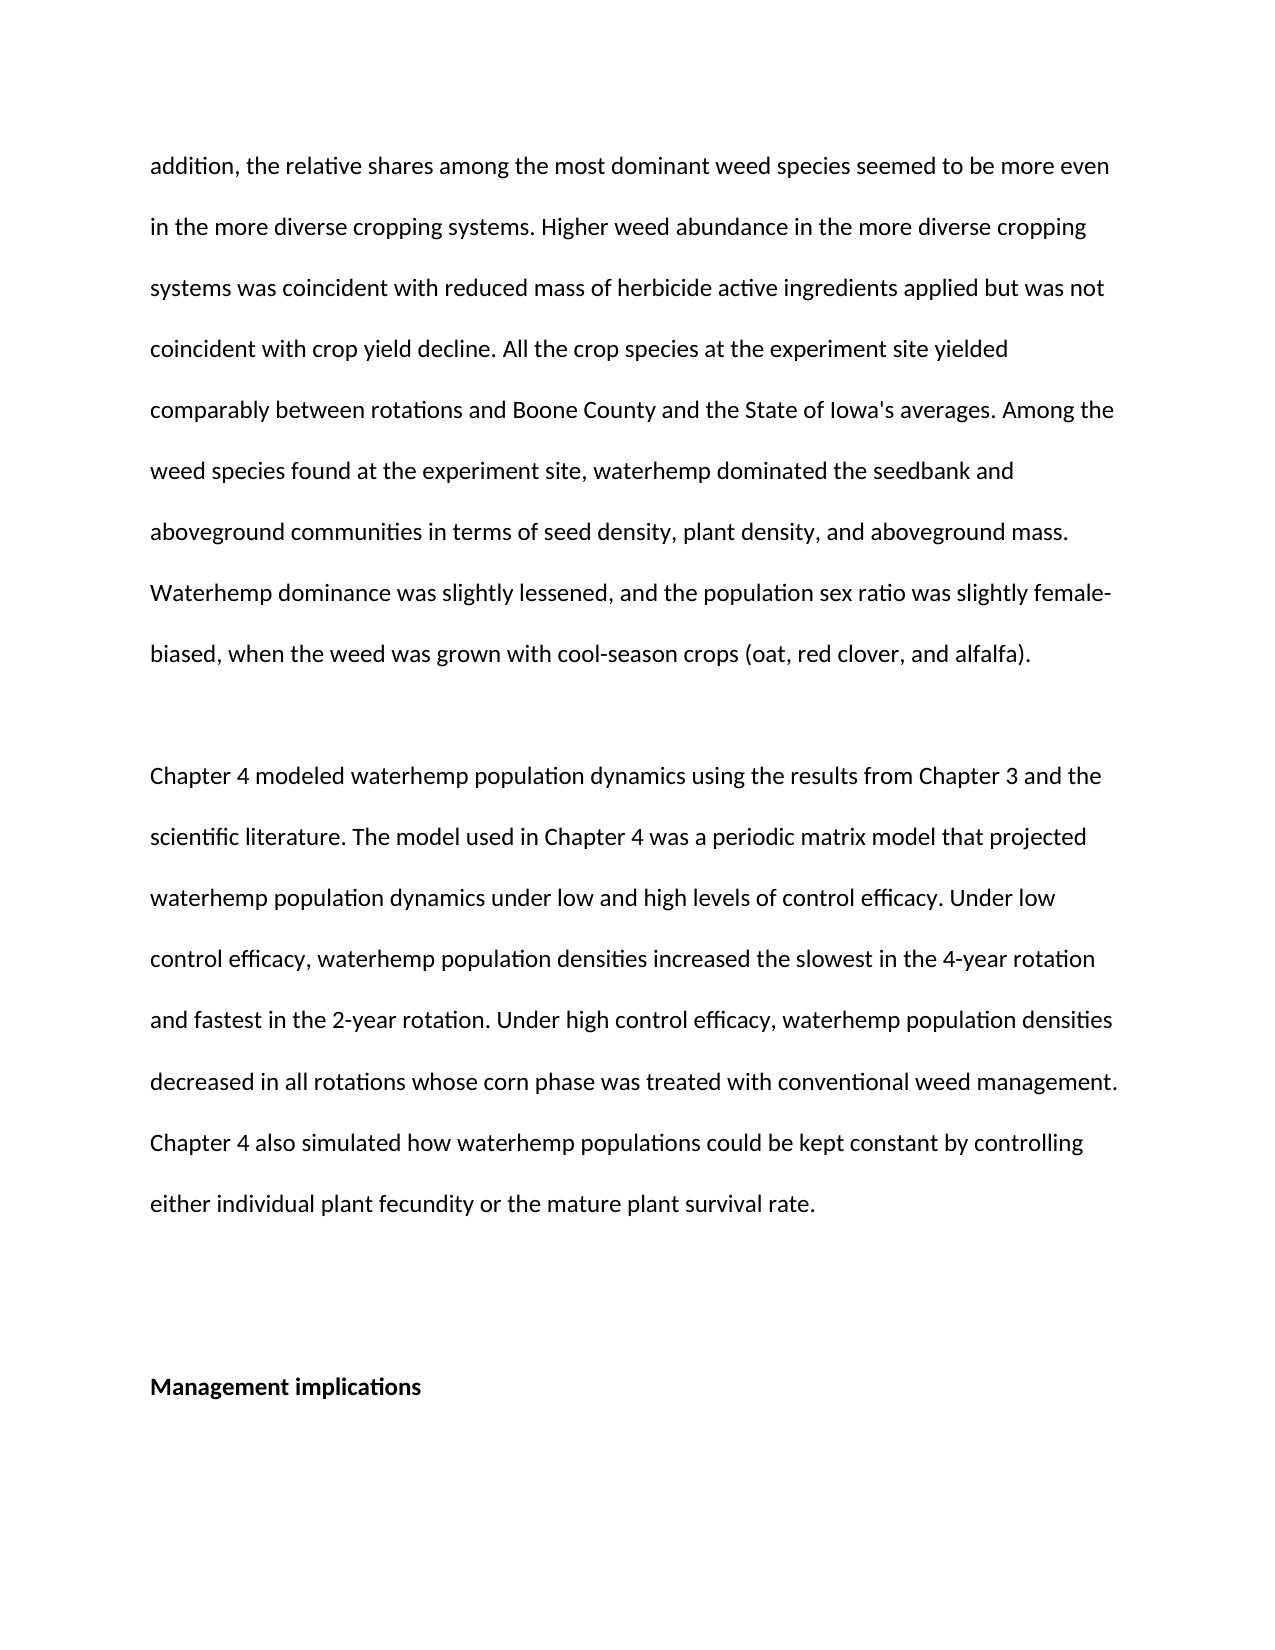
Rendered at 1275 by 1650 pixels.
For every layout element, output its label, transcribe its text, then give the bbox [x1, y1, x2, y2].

text Chapter 4 modeled waterhemp population dynamics using the results from Chapter 3 and the scientific literature. The model used in Chapter 4 was a periodic matrix model that projected waterhemp population dynamics under low and high levels of control efficacy. Under low control efficacy, waterhemp population densities increased the slowest in the 4-year rotation and fastest in the 2-year rotation. Under high control efficacy, waterhemp population densities decreased in all rotations whose corn phase was treated with conventional weed management. Chapter 4 also simulated how waterhemp populations could be kept constant by controlling either individual plant fecundity or the mature plant survival rate. [150, 760, 1125, 1218]
text Management implications [150, 1371, 1125, 1401]
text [150, 150, 1125, 669]
